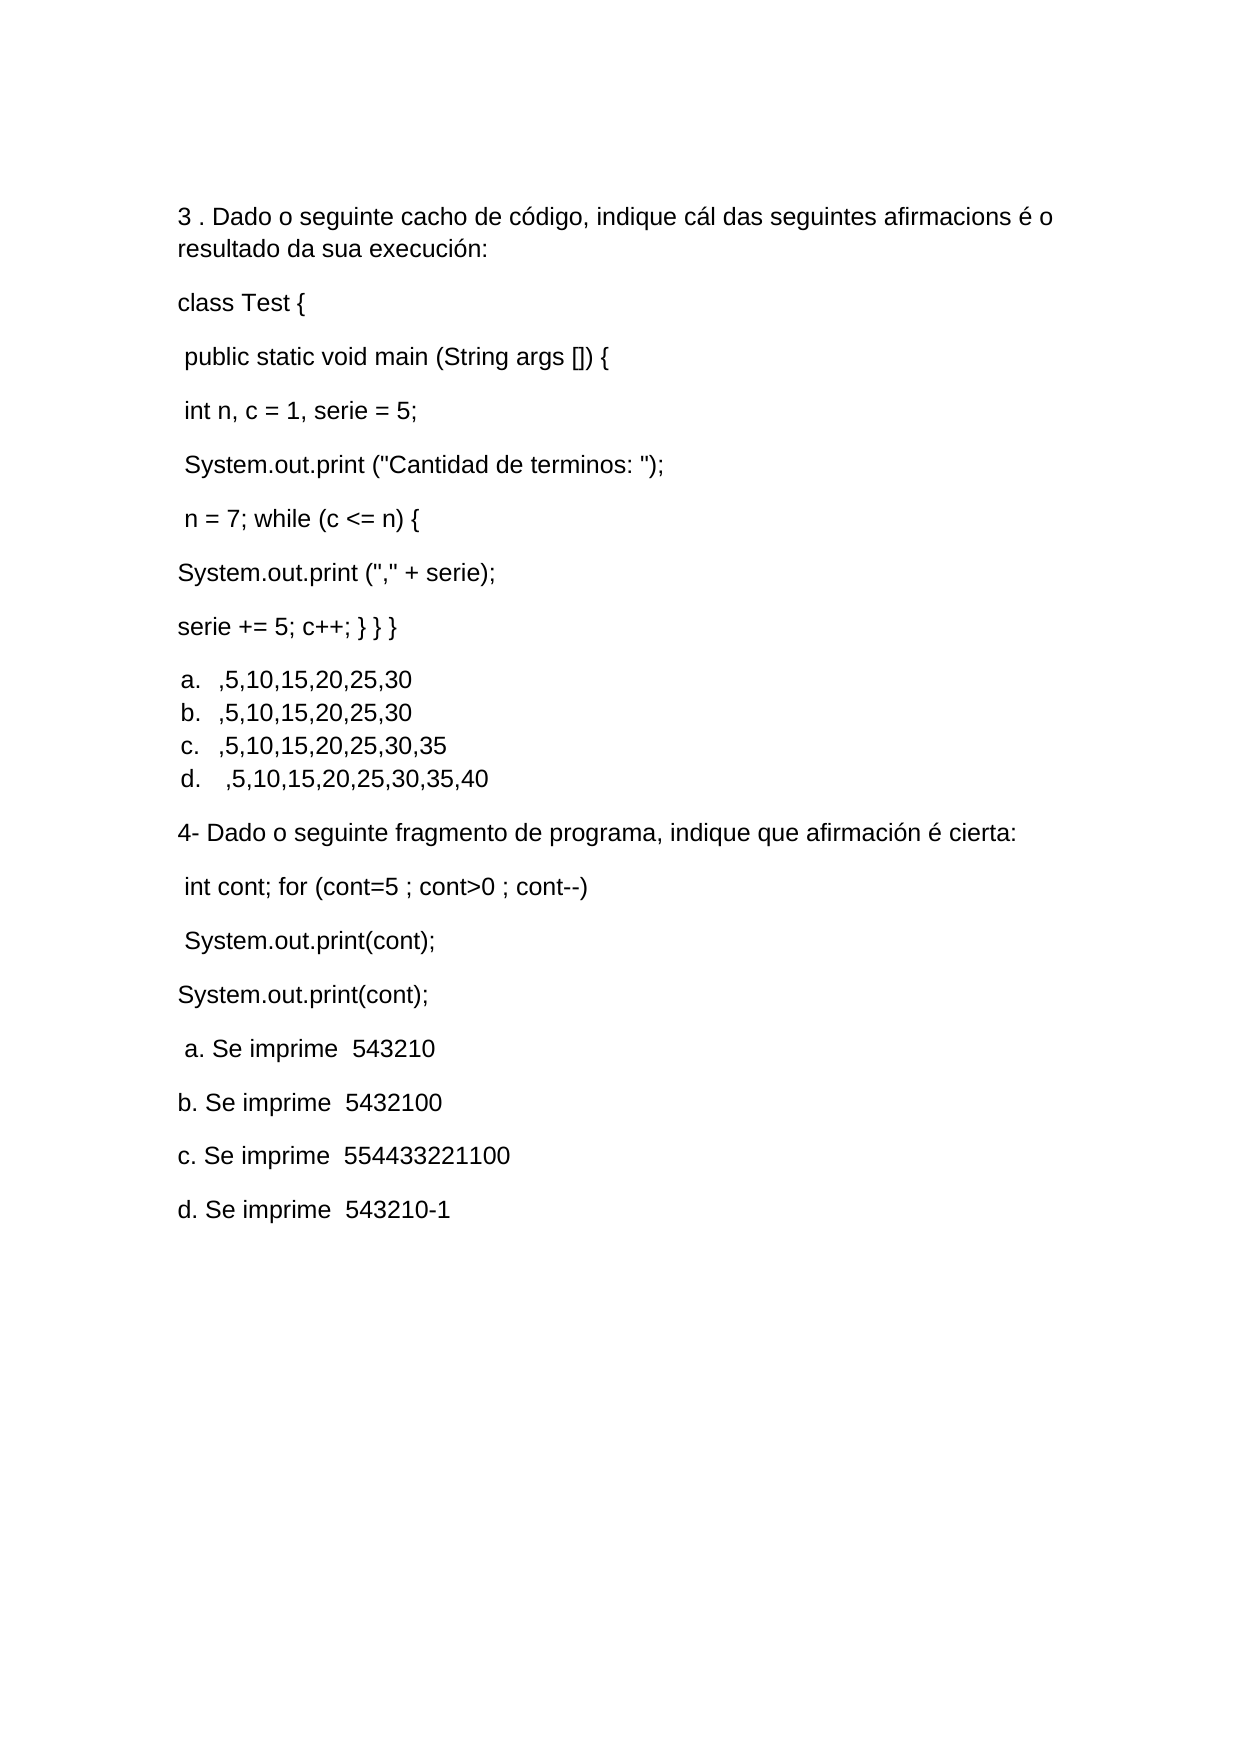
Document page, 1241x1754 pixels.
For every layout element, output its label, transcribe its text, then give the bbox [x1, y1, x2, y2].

list ,5,10,15,20,25,30,35,40 [180, 764, 1063, 793]
text System.out.print(cont); [177, 980, 1063, 1008]
list ,5,10,15,20,25,30,35 [180, 731, 1063, 760]
text b. Se imprime 5432100 [177, 1087, 1063, 1116]
text int cont; for (cont=5 ; cont>0 ; cont--) [177, 872, 1063, 901]
text class Test { [177, 288, 1063, 317]
text 3 . Dado o seguinte cacho de código, indique cál das seguintes afirmacions é o resultado da sua execución: [177, 201, 1063, 263]
text serie += 5; c++; } } } [177, 611, 1063, 640]
list ,5,10,15,20,25,30 [180, 665, 1063, 694]
text System.out.print(cont); [177, 926, 1063, 955]
text 4- Dado o seguinte fragmento de programa, indique que afirmación é cierta: [177, 818, 1063, 847]
text public static void main (String args []) { [177, 342, 1063, 371]
text System.out.print ("Cantidad de terminos: "); [177, 450, 1063, 479]
text int n, c = 1, serie = 5; [177, 396, 1063, 425]
text n = 7; while (c <= n) { [177, 504, 1063, 532]
list ,5,10,15,20,25,30 [180, 698, 1063, 727]
text System.out.print ("," + serie); [177, 558, 1063, 586]
text c. Se imprime 554433221100 [177, 1141, 1063, 1170]
text a. Se imprime 543210 [177, 1034, 1063, 1062]
text d. Se imprime 543210-1 [177, 1195, 1063, 1224]
